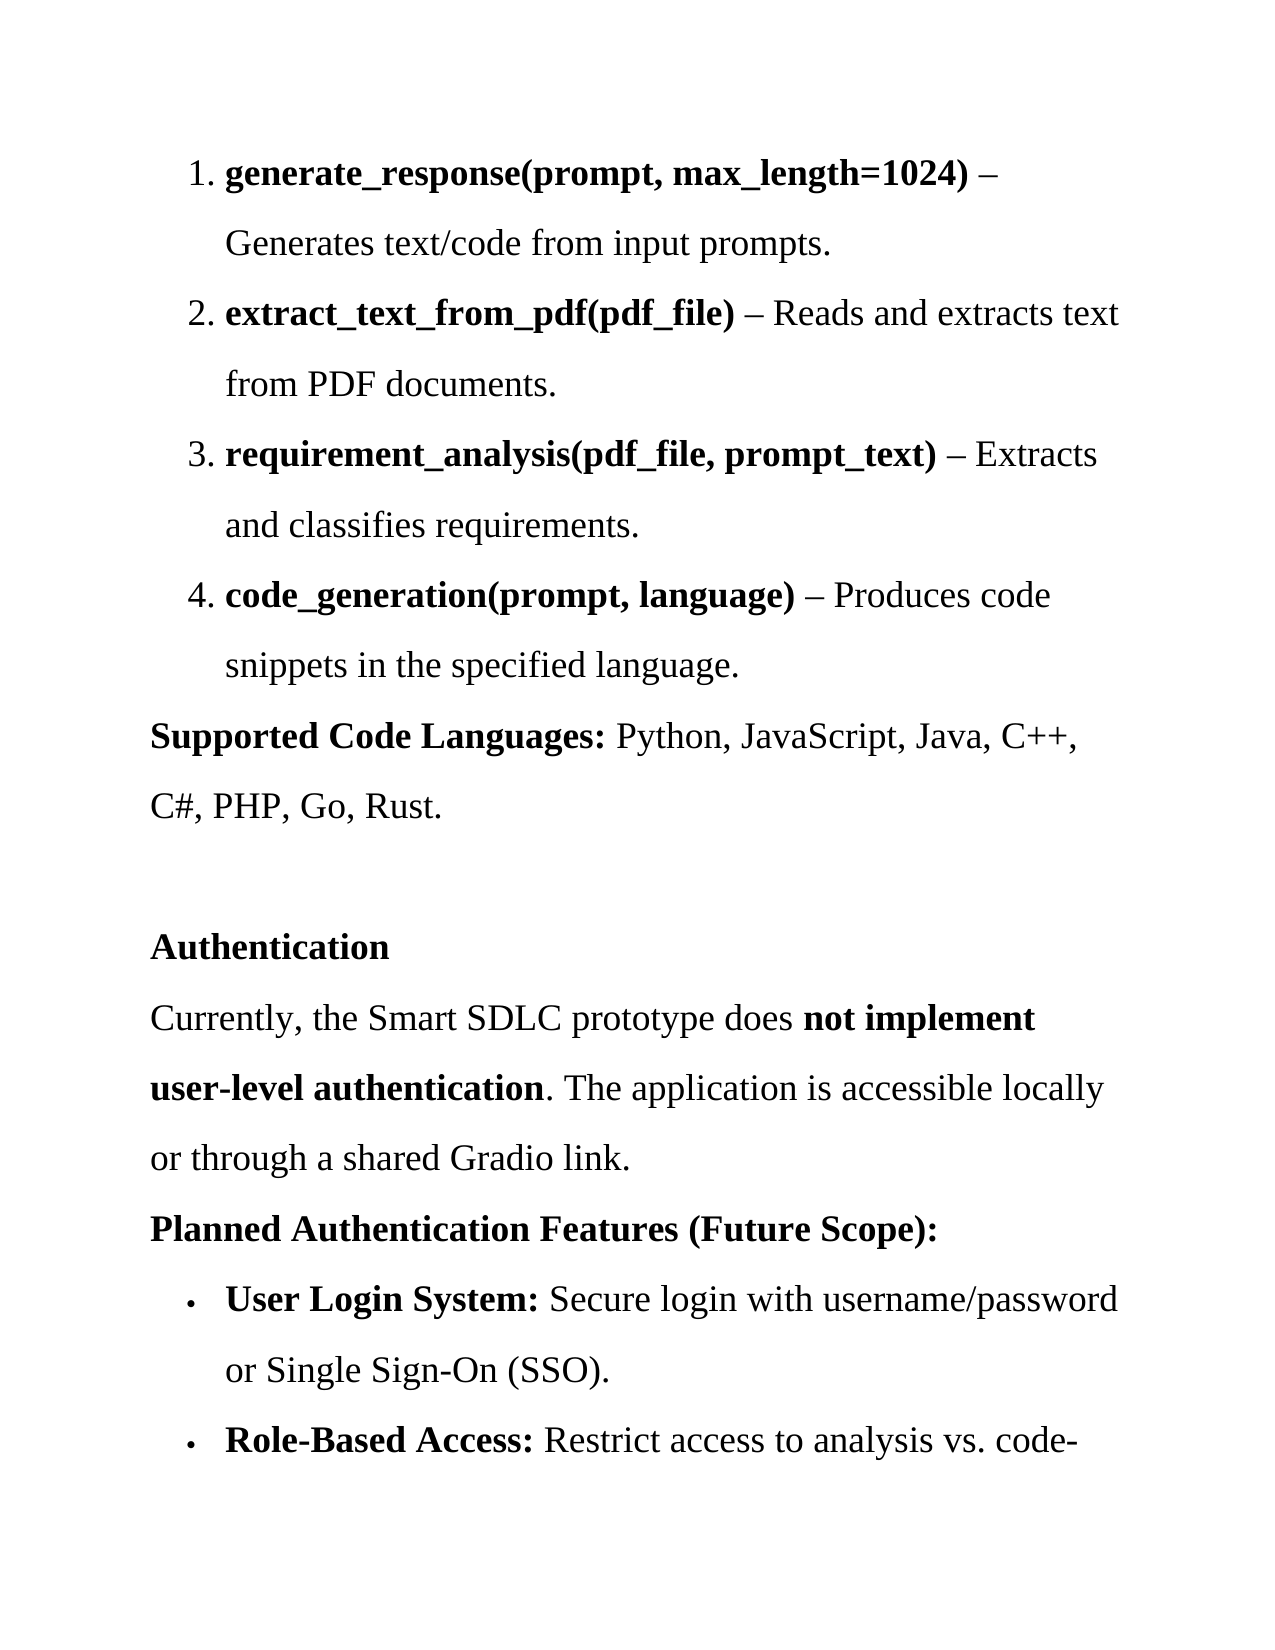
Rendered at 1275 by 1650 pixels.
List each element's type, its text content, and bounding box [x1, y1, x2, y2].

text Supported Code Languages: Python, JavaScript, Java, C++, [150, 713, 1125, 756]
text Currently, the Smart SDLC prototype does not implement [150, 995, 1125, 1038]
list Role-Based Access: Restrict access to analysis vs. code- [187, 1417, 1125, 1461]
text Authentication [150, 924, 1125, 968]
list requirement_analysis(pdf_file, prompt_text) – Extracts [187, 432, 1125, 475]
text from PDF documents. [225, 361, 1125, 404]
text C#, PHP, Go, Rust. [150, 784, 1125, 827]
list code_generation(prompt, language) – Produces code [187, 572, 1125, 616]
text snippets in the specified language. [225, 643, 1125, 686]
text or through a shared Gradio link. [150, 1136, 1125, 1179]
text Generates text/code from input prompts. [225, 220, 1125, 263]
text or Single Sign-On (SSO). [225, 1347, 1125, 1390]
list User Login System: Secure login with username/password [187, 1277, 1125, 1320]
list generate_response(prompt, max_length=1024) – [187, 150, 1125, 193]
text and classifies requirements. [225, 502, 1125, 545]
list extract_text_from_pdf(pdf_file) – Reads and extracts text [187, 291, 1125, 334]
text Planned Authentication Features (Future Scope): [150, 1206, 1125, 1249]
text user-level authentication. The application is accessible locally [150, 1065, 1125, 1108]
